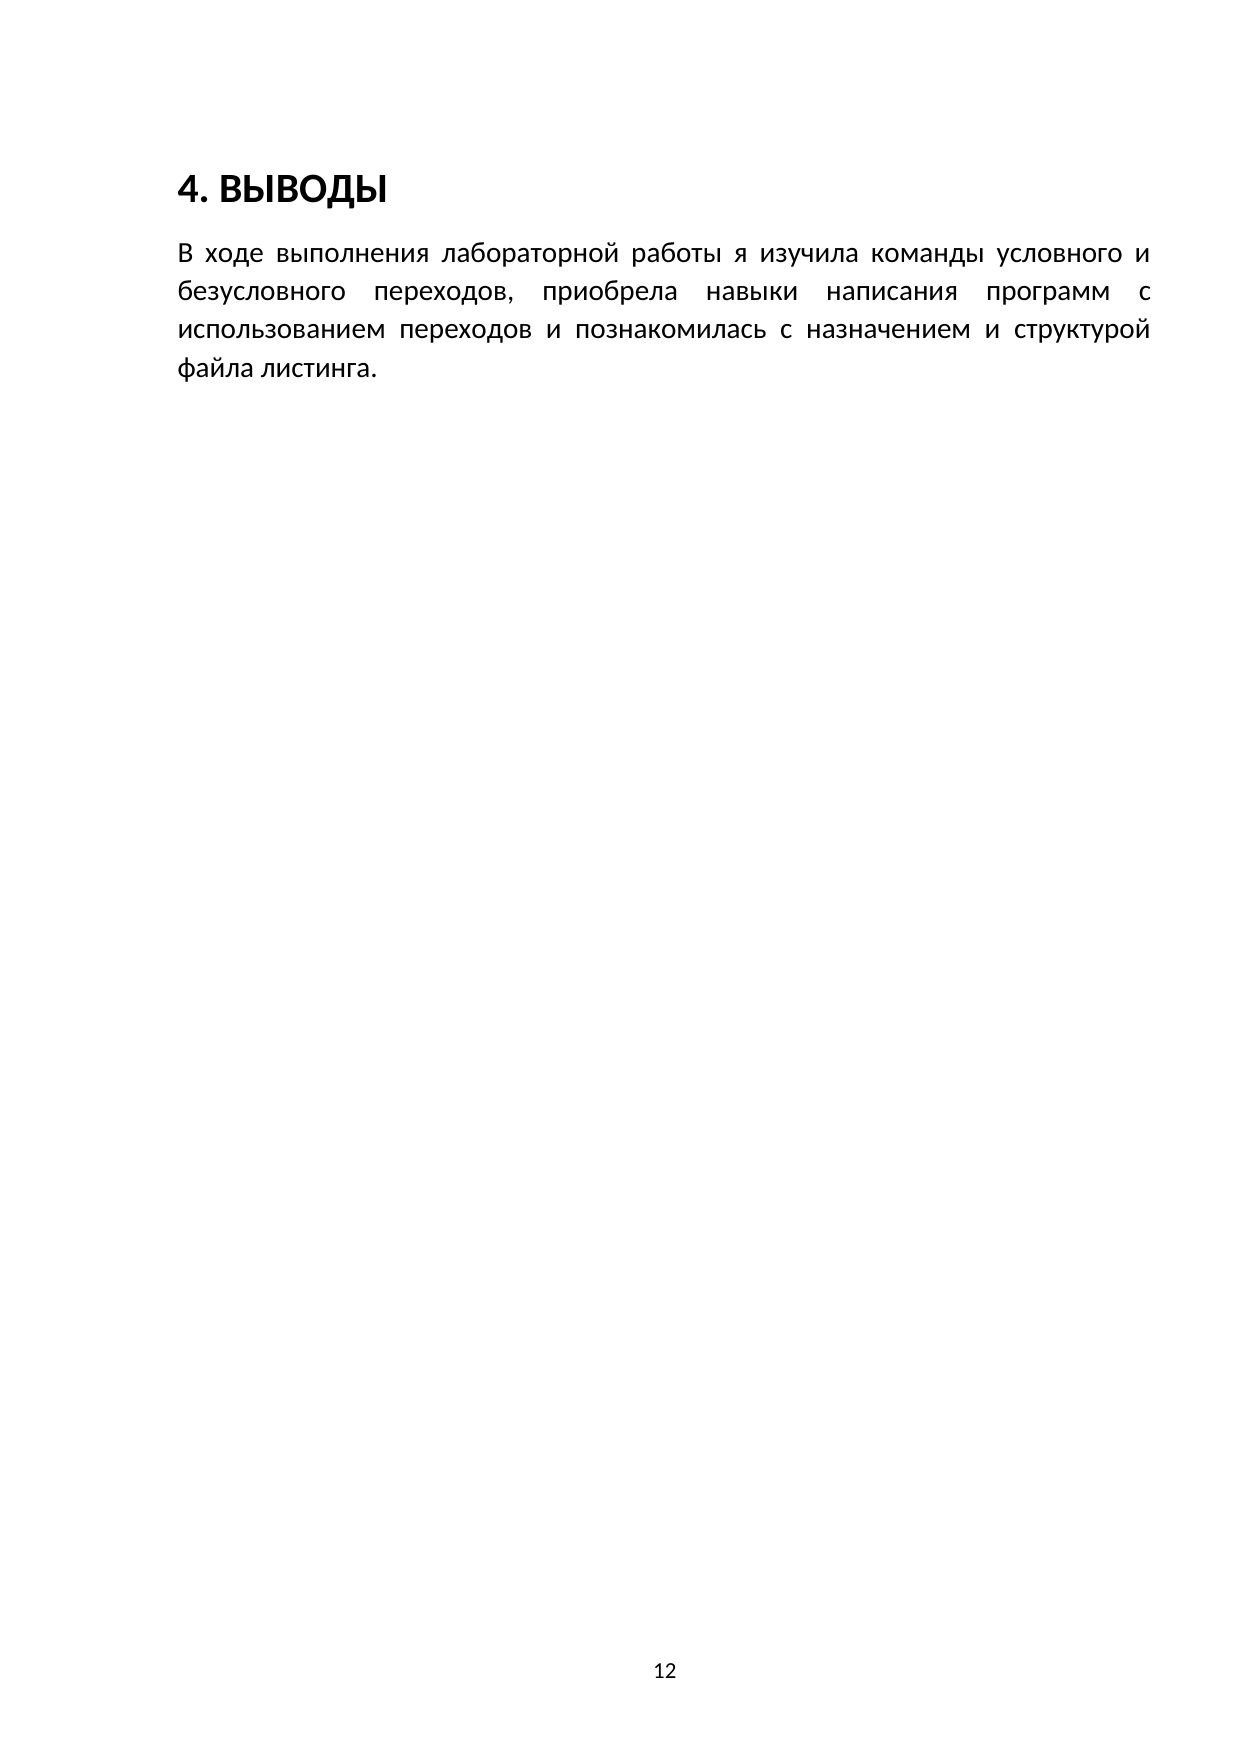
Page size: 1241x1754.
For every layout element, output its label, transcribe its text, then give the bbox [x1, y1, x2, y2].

text В ходе выполнения лабораторной работы я изучила команды условного и безусловного переходов, приобрела навыки написания программ с использованием переходов и познакомилась с назначением и структурой файла листинга. [177, 234, 1152, 385]
text 4. ВЫВОДЫ [177, 162, 1152, 213]
